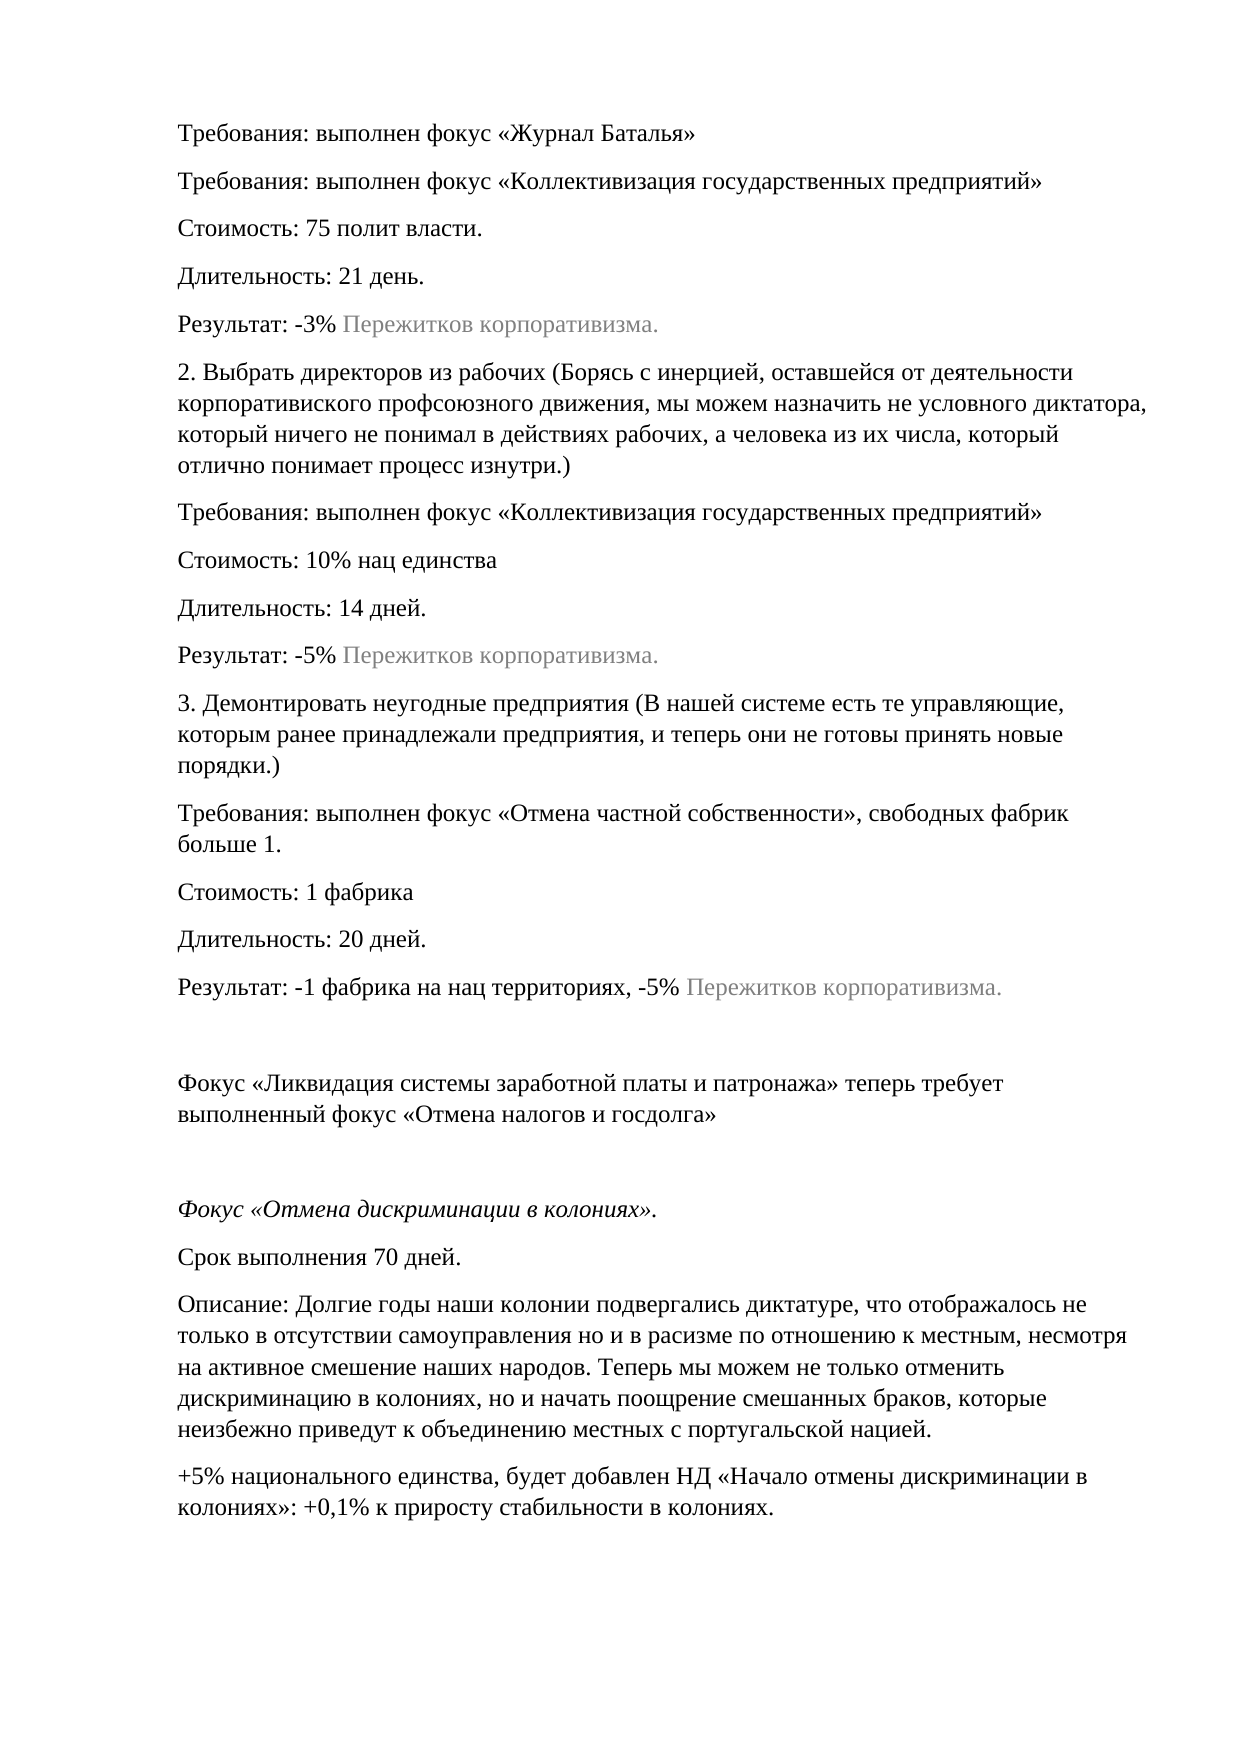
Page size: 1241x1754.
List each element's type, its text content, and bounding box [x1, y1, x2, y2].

text Требования: выполнен фокус «Отмена частной собственности», свободных фабрик больше 1. [177, 798, 1152, 858]
text +5% национального единства, будет добавлен НД «Начало отмены дискриминации в колониях»: +0,1% к приросту стабильности в колониях. [177, 1461, 1152, 1521]
text Фокус «Ликвидация системы заработной платы и патронажа» теперь требует выполненный фокус «Отмена налогов и госдолга» [177, 1068, 1152, 1127]
text Требования: выполнен фокус «Коллективизация государственных предприятий» [177, 497, 1152, 526]
text Стоимость: 1 фабрика [177, 877, 1152, 906]
text Фокус «Отмена дискриминации в колониях». [177, 1194, 1152, 1223]
text Описание: Долгие годы наши колонии подвергались диктатуре, что отображалось не только в отсутствии самоуправления но и в расизме по отношению к местным, несмотря на активное смешение наших народов. Теперь мы можем не только отменить дискриминацию в колониях, но и начать поощрение смешанных браков, которые неизбежно приведут к объединению местных с португальской нацией. [177, 1289, 1152, 1442]
text Длительность: 14 дней. [177, 593, 1152, 622]
text Результат: -3% Пережитков корпоративизма. [177, 309, 1152, 338]
text Требования: выполнен фокус «Журнал Баталья» [177, 118, 1152, 147]
text Результат: -5% Пережитков корпоративизма. [177, 641, 1152, 669]
text Результат: -1 фабрика на нац территориях, -5% Пережитков корпоративизма. [177, 972, 1152, 1001]
text Длительность: 20 дней. [177, 924, 1152, 953]
text 2. Выбрать директоров из рабочих (Борясь с инерцией, оставшейся от деятельности корпоративиского профсоюзного движения, мы можем назначить не условного диктатора, который ничего не понимал в действиях рабочих, а человека из их числа, который отлично понимает процесс изнутри.) [177, 357, 1152, 478]
text Стоимость: 10% нац единства [177, 545, 1152, 574]
text Срок выполнения 70 дней. [177, 1242, 1152, 1271]
text 3. Демонтировать неугодные предприятия (В нашей системе есть те управляющие, которым ранее принадлежали предприятия, и теперь они не готовы принять новые порядки.) [177, 688, 1152, 779]
text Требования: выполнен фокус «Коллективизация государственных предприятий» [177, 166, 1152, 194]
text Длительность: 21 день. [177, 261, 1152, 290]
text Стоимость: 75 полит власти. [177, 213, 1152, 242]
